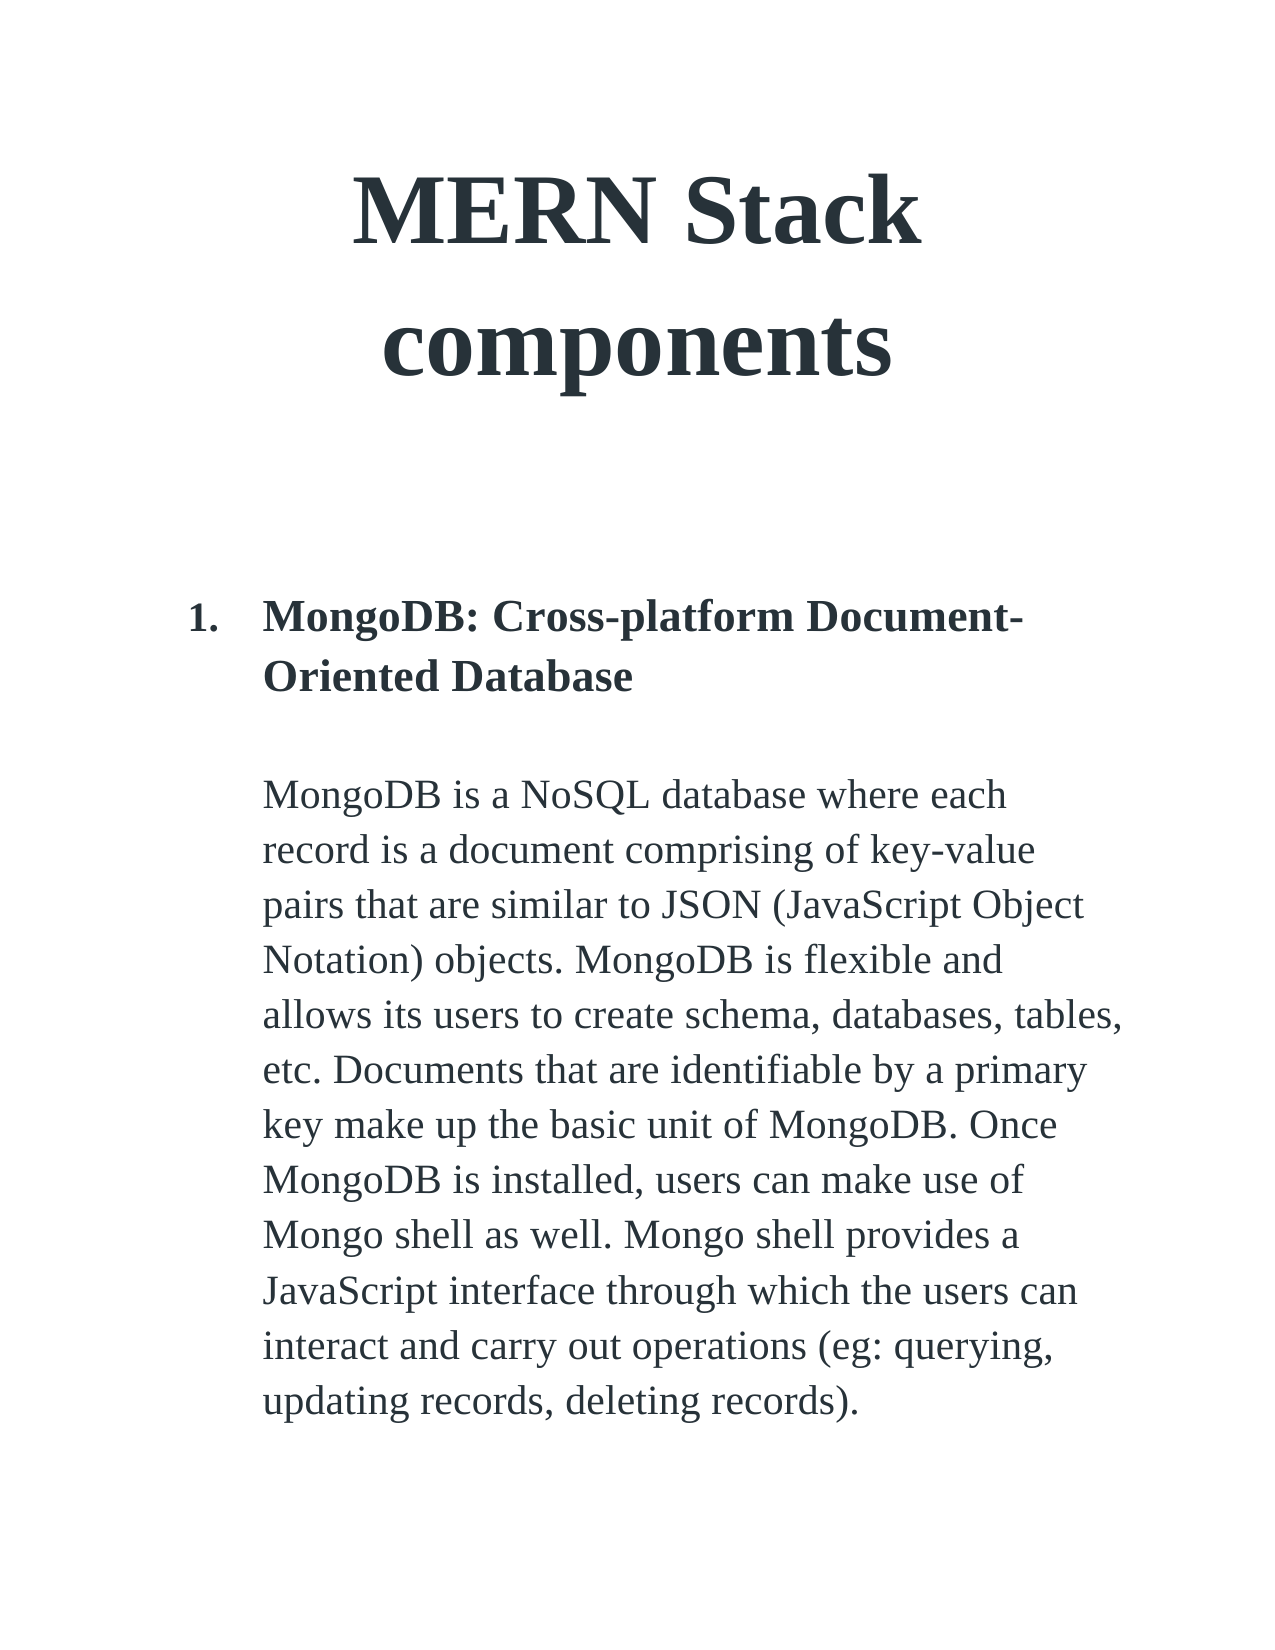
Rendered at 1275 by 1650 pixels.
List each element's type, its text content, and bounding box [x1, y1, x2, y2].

list MongoDB: Cross-platform Document-Oriented Database [187, 588, 1125, 701]
text MERN Stack components [150, 150, 1125, 397]
list MongoDB is a NoSQL database where each record is a document comprising of key-value pairs that are similar to JSON (JavaScript Object Notation) objects. MongoDB is flexible and allows its users to create schema, databases, tables, etc. Documents that are identifiable by a primary key make up the basic unit of MongoDB. Once MongoDB is installed, users can make use of Mongo shell as well. Mongo shell provides a JavaScript interface through which the users can interact and carry out operations (eg: querying, updating records, deleting records). [262, 709, 1125, 1423]
